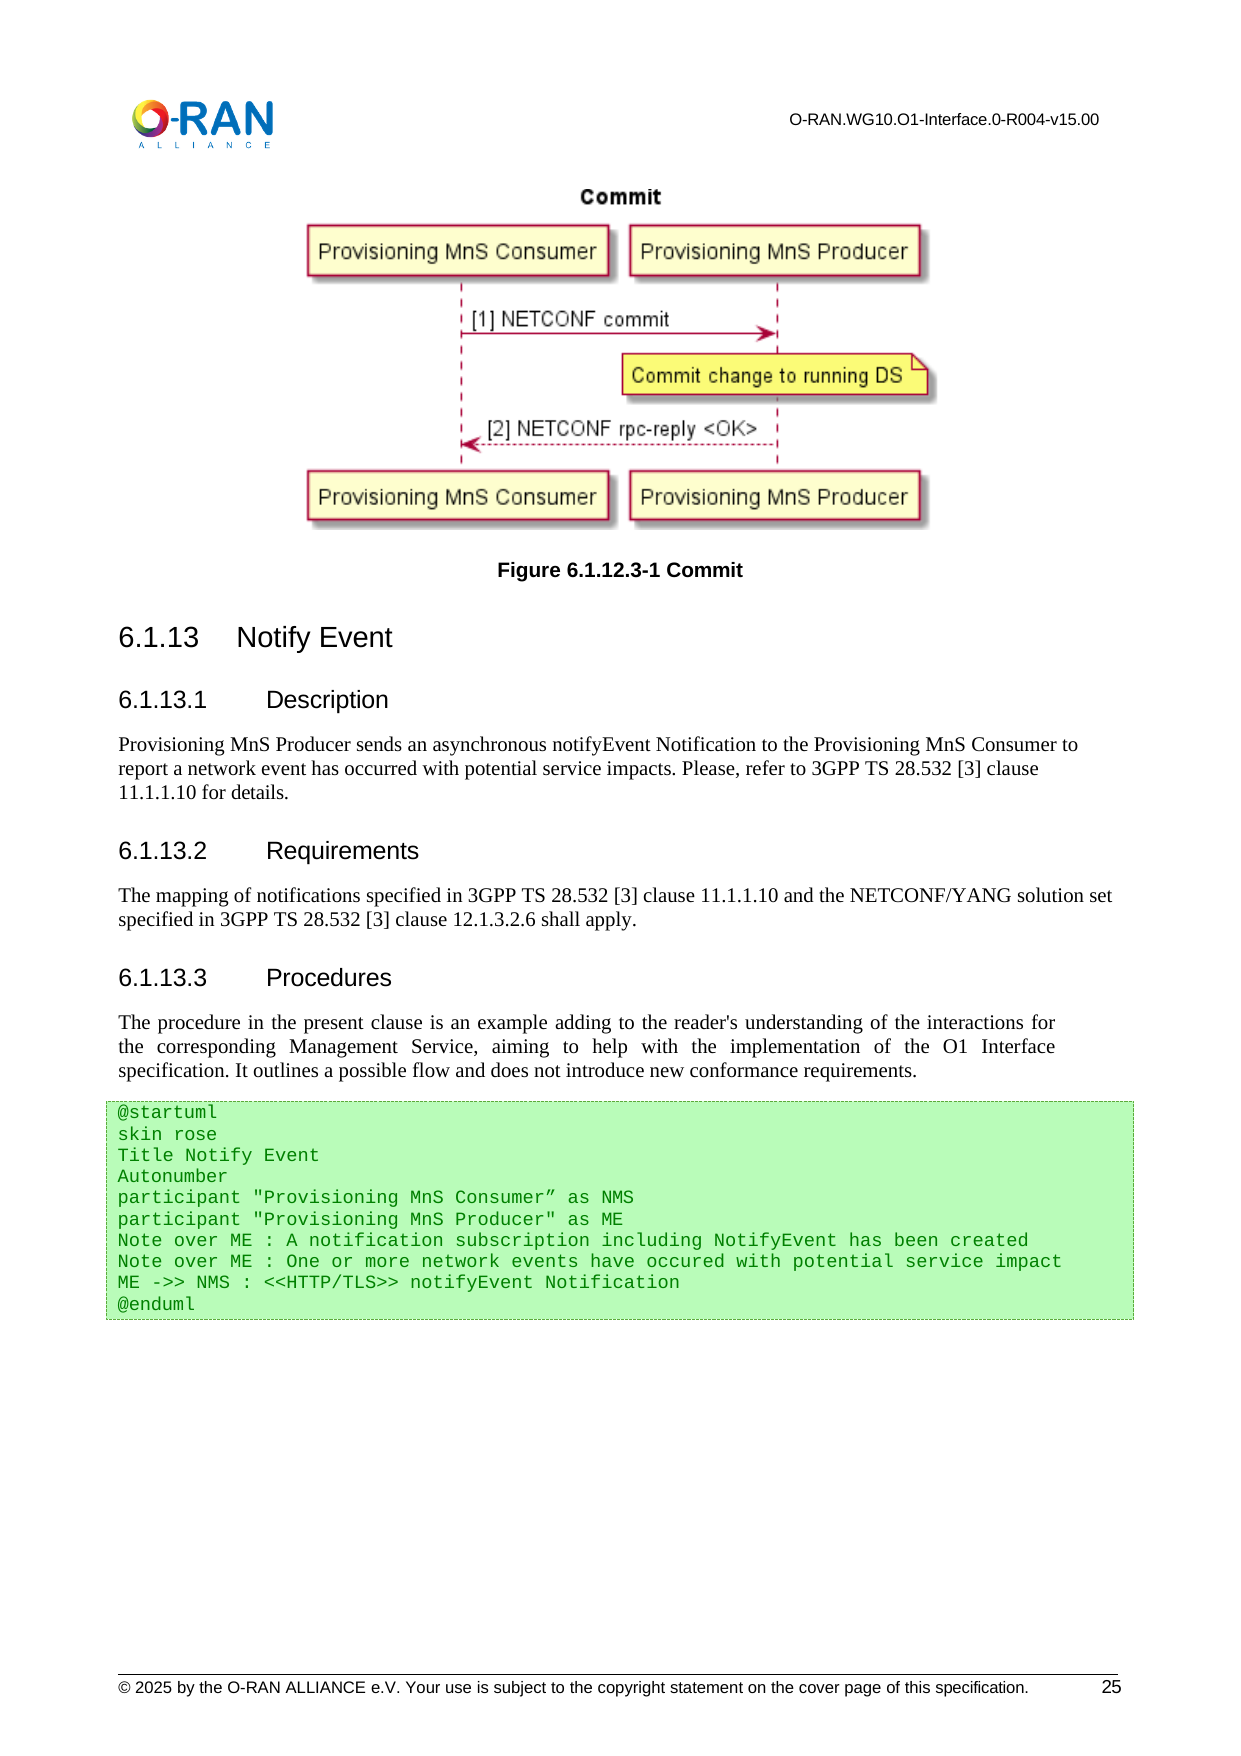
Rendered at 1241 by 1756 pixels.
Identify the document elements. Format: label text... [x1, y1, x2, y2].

text Provisioning MnS Producer sends an asynchronous notifyEvent Notification to the Provisioning MnS Consumer to report a network event has occurred with potential service impacts. Please, refer to 3GPP TS 28.532 [3] clause [118, 732, 1096, 780]
picture [306, 189, 938, 530]
text Figure 6.1.12.3-1 Commit [77, 558, 1163, 582]
subtitle Notify Event [118, 620, 1163, 653]
text The procedure in the present clause is an example adding to the reader's understanding of the interactions for the corresponding Management Service, aiming to help with the implementation of the O1 Interface specification. It outlines a possible flow and does not introduce new conformance requirements. [118, 1010, 1056, 1082]
subtitle Description [118, 684, 1163, 713]
text 11.1.1.10 for details. [118, 780, 1163, 804]
picture [130, 99, 274, 150]
subtitle Procedures [118, 963, 1163, 991]
text The mapping of notifications specified in 3GPP TS 28.532 [3] clause 11.1.1.10 and the NETCONF/YANG solution set specified in 3GPP TS 28.532 [3] clause 12.1.3.2.6 shall apply. [118, 883, 1163, 931]
subtitle Requirements [118, 836, 1163, 864]
